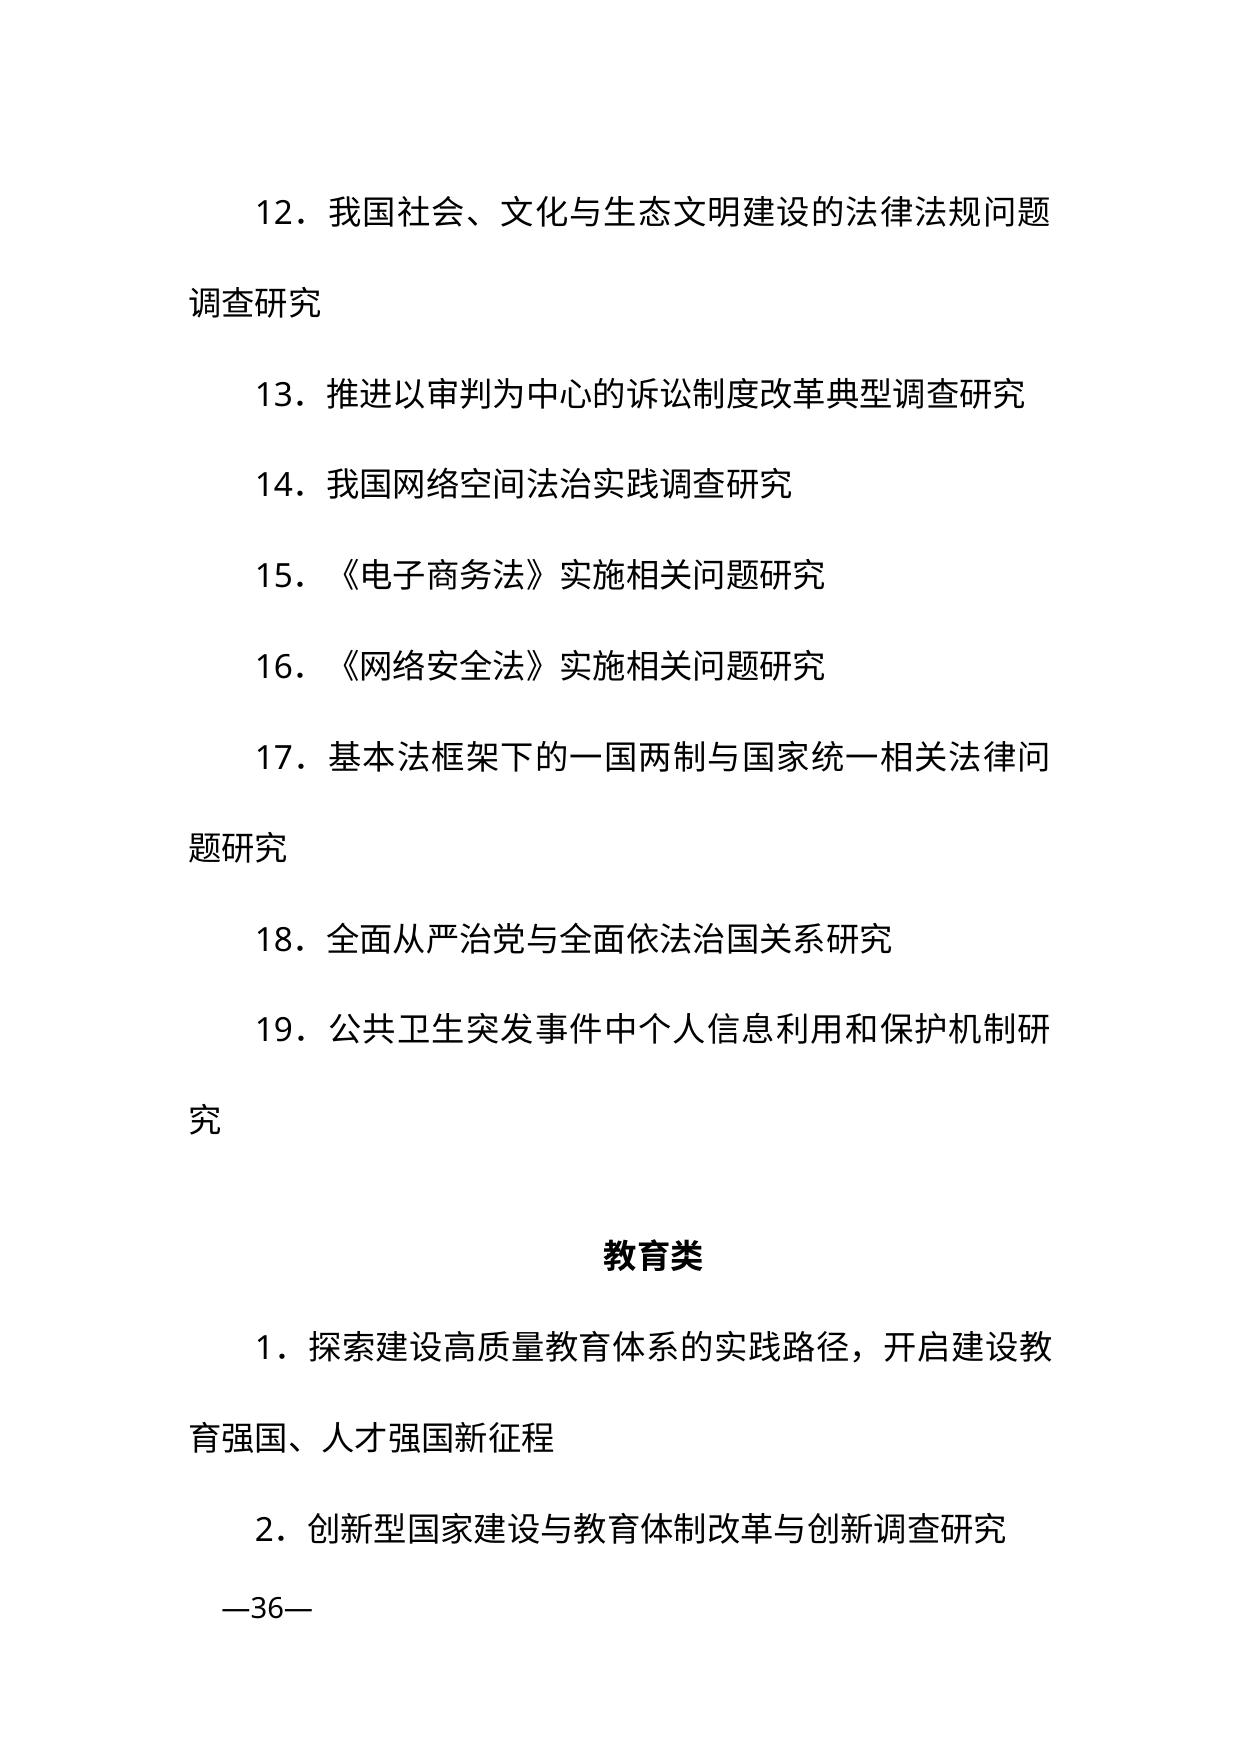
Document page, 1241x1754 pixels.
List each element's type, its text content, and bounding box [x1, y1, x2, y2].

text 17．基本法框架下的一国两制与国家统一相关法律问题研究 [188, 709, 1052, 891]
text 14．我国网络空间法治实践调查研究 [188, 437, 1052, 528]
text 教育类 [188, 1209, 1052, 1300]
text 2．创新型国家建设与教育体制改革与创新调查研究 [188, 1482, 1052, 1572]
text 12．我国社会、文化与生态文明建设的法律法规问题调查研究 [188, 164, 1052, 346]
text 19．公共卫生突发事件中个人信息利用和保护机制研究 [188, 982, 1052, 1164]
text 15．《电子商务法》实施相关问题研究 [188, 528, 1052, 619]
text 16．《网络安全法》实施相关问题研究 [188, 619, 1052, 709]
text 18．全面从严治党与全面依法治国关系研究 [188, 891, 1052, 982]
text 13．推进以审判为中心的诉讼制度改革典型调查研究 [188, 346, 1052, 437]
text 1．探索建设高质量教育体系的实践路径，开启建设教育强国、人才强国新征程 [188, 1300, 1052, 1482]
